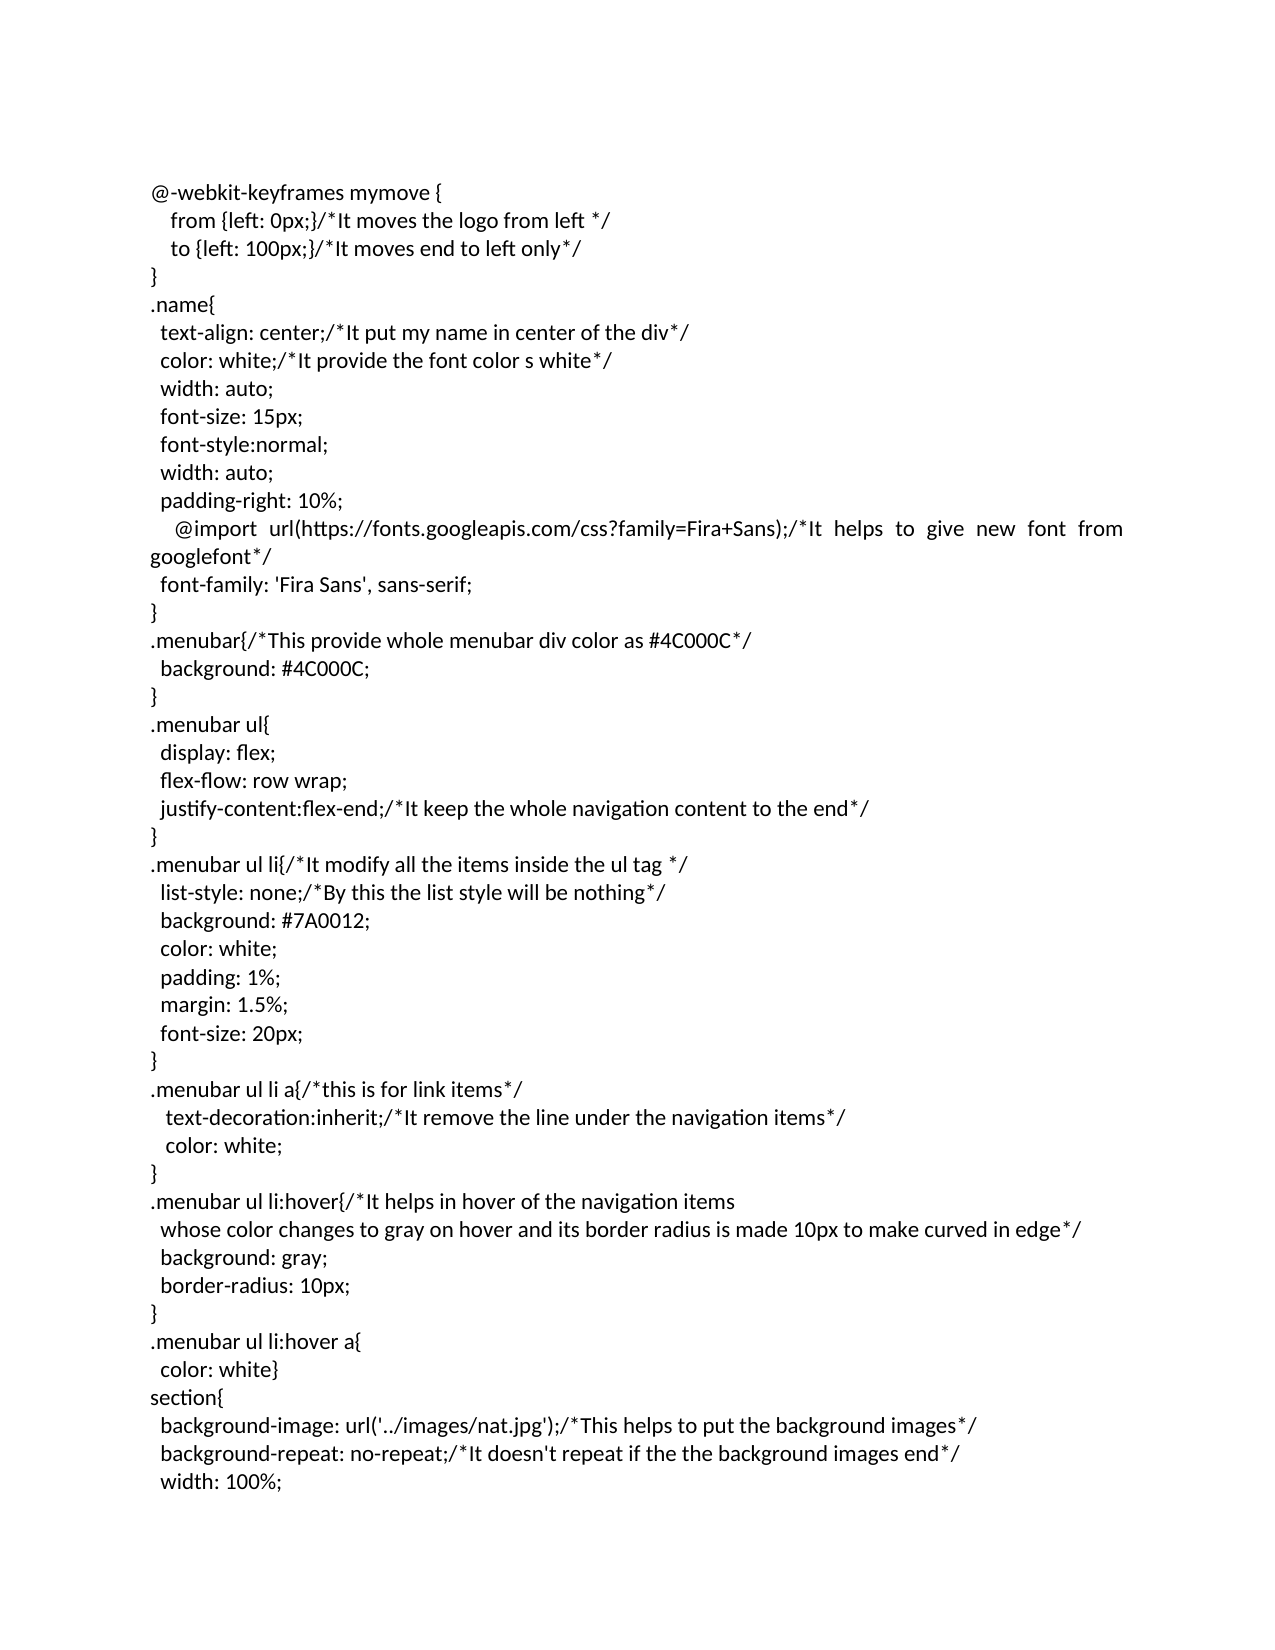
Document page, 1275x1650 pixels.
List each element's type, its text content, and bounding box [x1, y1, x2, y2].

text background: gray; [150, 1243, 1125, 1271]
text to {left: 100px;}/*It moves end to left only*/ [150, 234, 1125, 262]
text .menubar{/*This provide whole menubar div color as #4C000C*/ [150, 626, 1125, 654]
text .name{ [150, 290, 1125, 318]
text } [150, 682, 1125, 710]
text } [150, 262, 1125, 290]
text .menubar ul li{/*It modify all the items inside the ul tag */ [150, 851, 1125, 878]
text } [150, 598, 1125, 626]
text whose color changes to gray on hover and its border radius is made 10px to make curved in edge*/ [150, 1215, 1125, 1243]
text width: auto; [150, 458, 1125, 486]
text background: #4C000C; [150, 654, 1125, 682]
text flex-flow: row wrap; [150, 766, 1125, 794]
text width: 100%; [150, 1467, 1125, 1495]
text } [150, 1159, 1125, 1187]
text .menubar ul li:hover a{ [150, 1327, 1125, 1355]
text .menubar ul{ [150, 710, 1125, 738]
text background-image: url('../images/nat.jpg');/*This helps to put the background images*/ [150, 1411, 1125, 1439]
text background: #7A0012; [150, 907, 1125, 934]
text padding: 1%; [150, 963, 1125, 991]
text list-style: none;/*By this the list style will be nothing*/ [150, 878, 1125, 907]
text color: white; [150, 934, 1125, 963]
text text-align: center;/*It put my name in center of the div*/ [150, 318, 1125, 346]
text @import url(https://fonts.googleapis.com/css?family=Fira+Sans);/*It helps to give new font from googlefont*/ [150, 514, 1125, 570]
text font-style:normal; [150, 430, 1125, 458]
text } [150, 1047, 1125, 1075]
text padding-right: 10%; [150, 486, 1125, 514]
text text-decoration:inherit;/*It remove the line under the navigation items*/ [150, 1103, 1125, 1131]
text width: auto; [150, 374, 1125, 402]
text font-family: 'Fira Sans', sans-serif; [150, 570, 1125, 598]
text } [150, 822, 1125, 851]
text .menubar ul li:hover{/*It helps in hover of the navigation items [150, 1187, 1125, 1215]
text color: white} [150, 1355, 1125, 1383]
text from {left: 0px;}/*It moves the logo from left */ [150, 206, 1125, 234]
text margin: 1.5%; [150, 991, 1125, 1019]
text font-size: 15px; [150, 402, 1125, 430]
text font-size: 20px; [150, 1019, 1125, 1047]
text justify-content:flex-end;/*It keep the whole navigation content to the end*/ [150, 794, 1125, 822]
text color: white; [150, 1131, 1125, 1159]
text @-webkit-keyframes mymove { [150, 178, 1125, 206]
text .menubar ul li a{/*this is for link items*/ [150, 1075, 1125, 1103]
text } [150, 1299, 1125, 1327]
text display: flex; [150, 738, 1125, 766]
text border-radius: 10px; [150, 1271, 1125, 1299]
text section{ [150, 1383, 1125, 1411]
text background-repeat: no-repeat;/*It doesn't repeat if the the background images end*/ [150, 1439, 1125, 1467]
text color: white;/*It provide the font color s white*/ [150, 346, 1125, 374]
